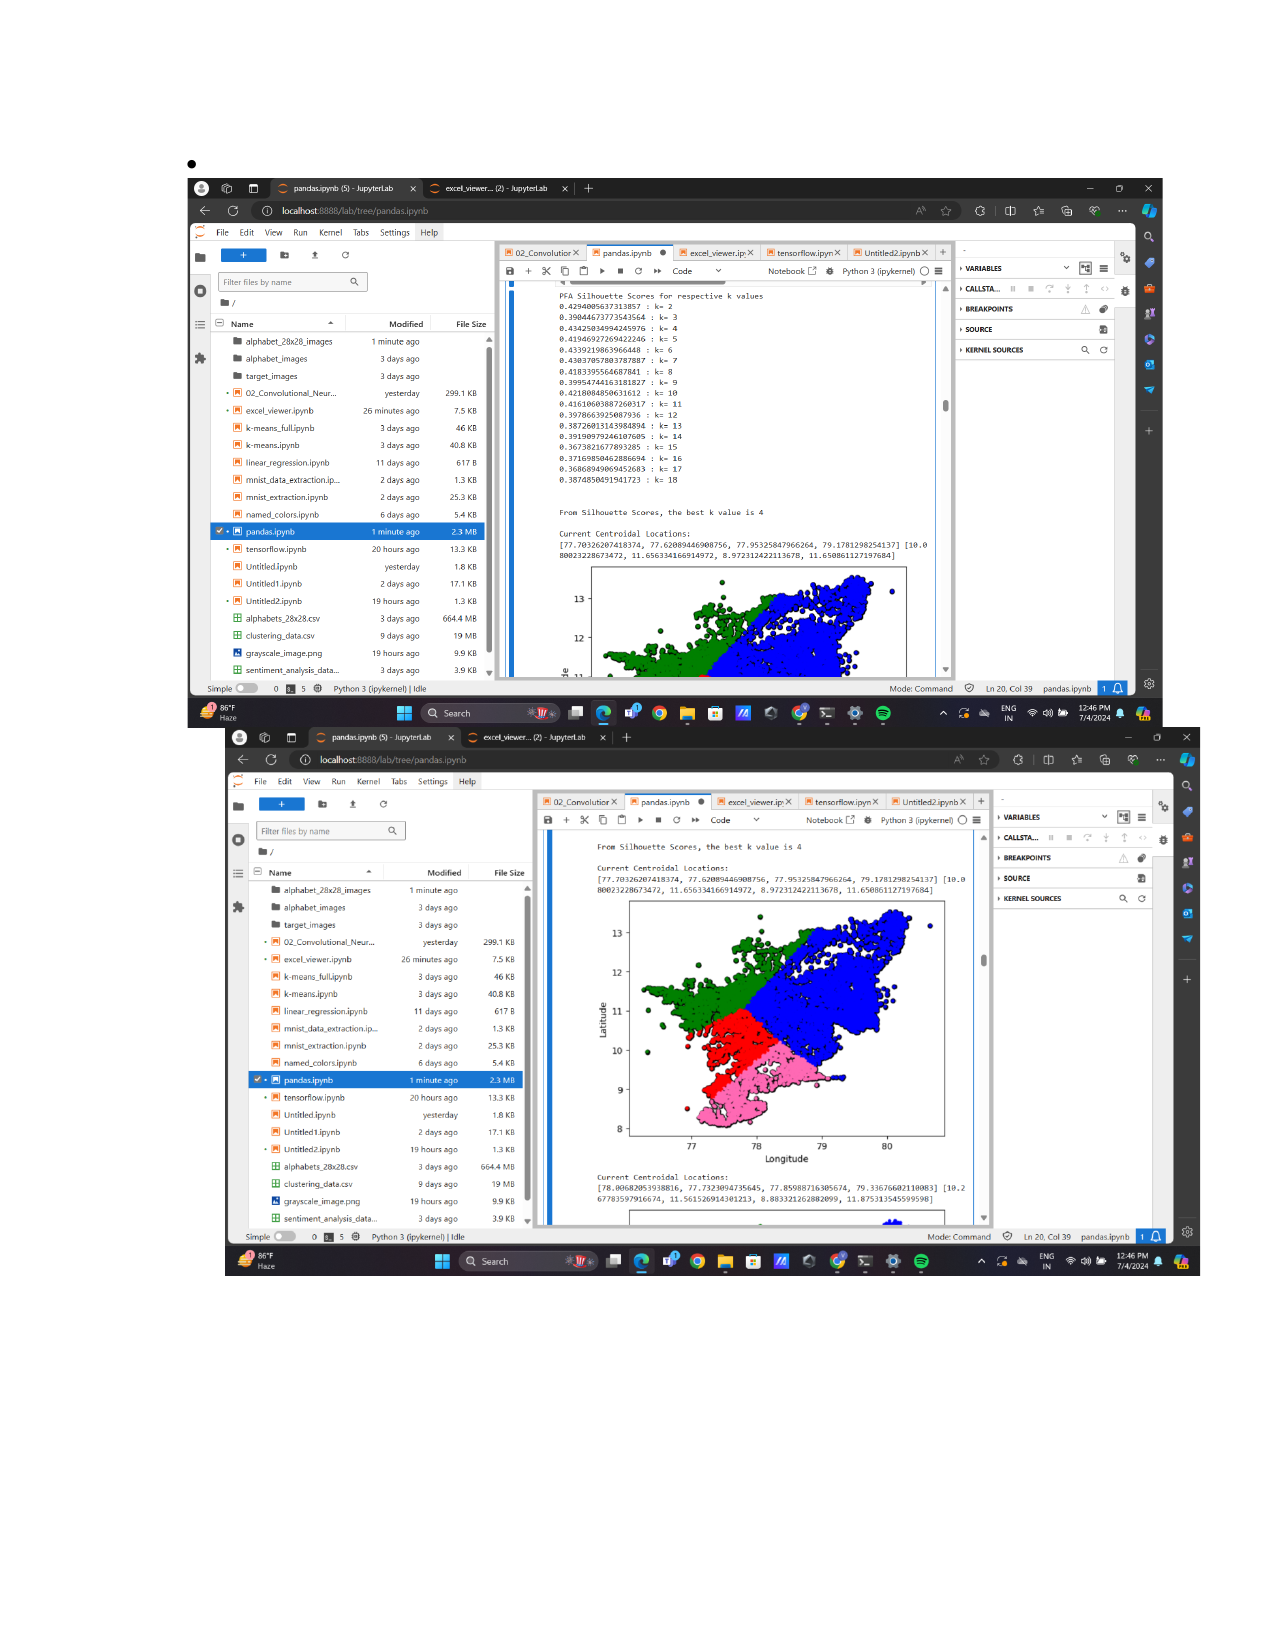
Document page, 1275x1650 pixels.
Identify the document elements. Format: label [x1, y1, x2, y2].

picture [187, 178, 1200, 1276]
